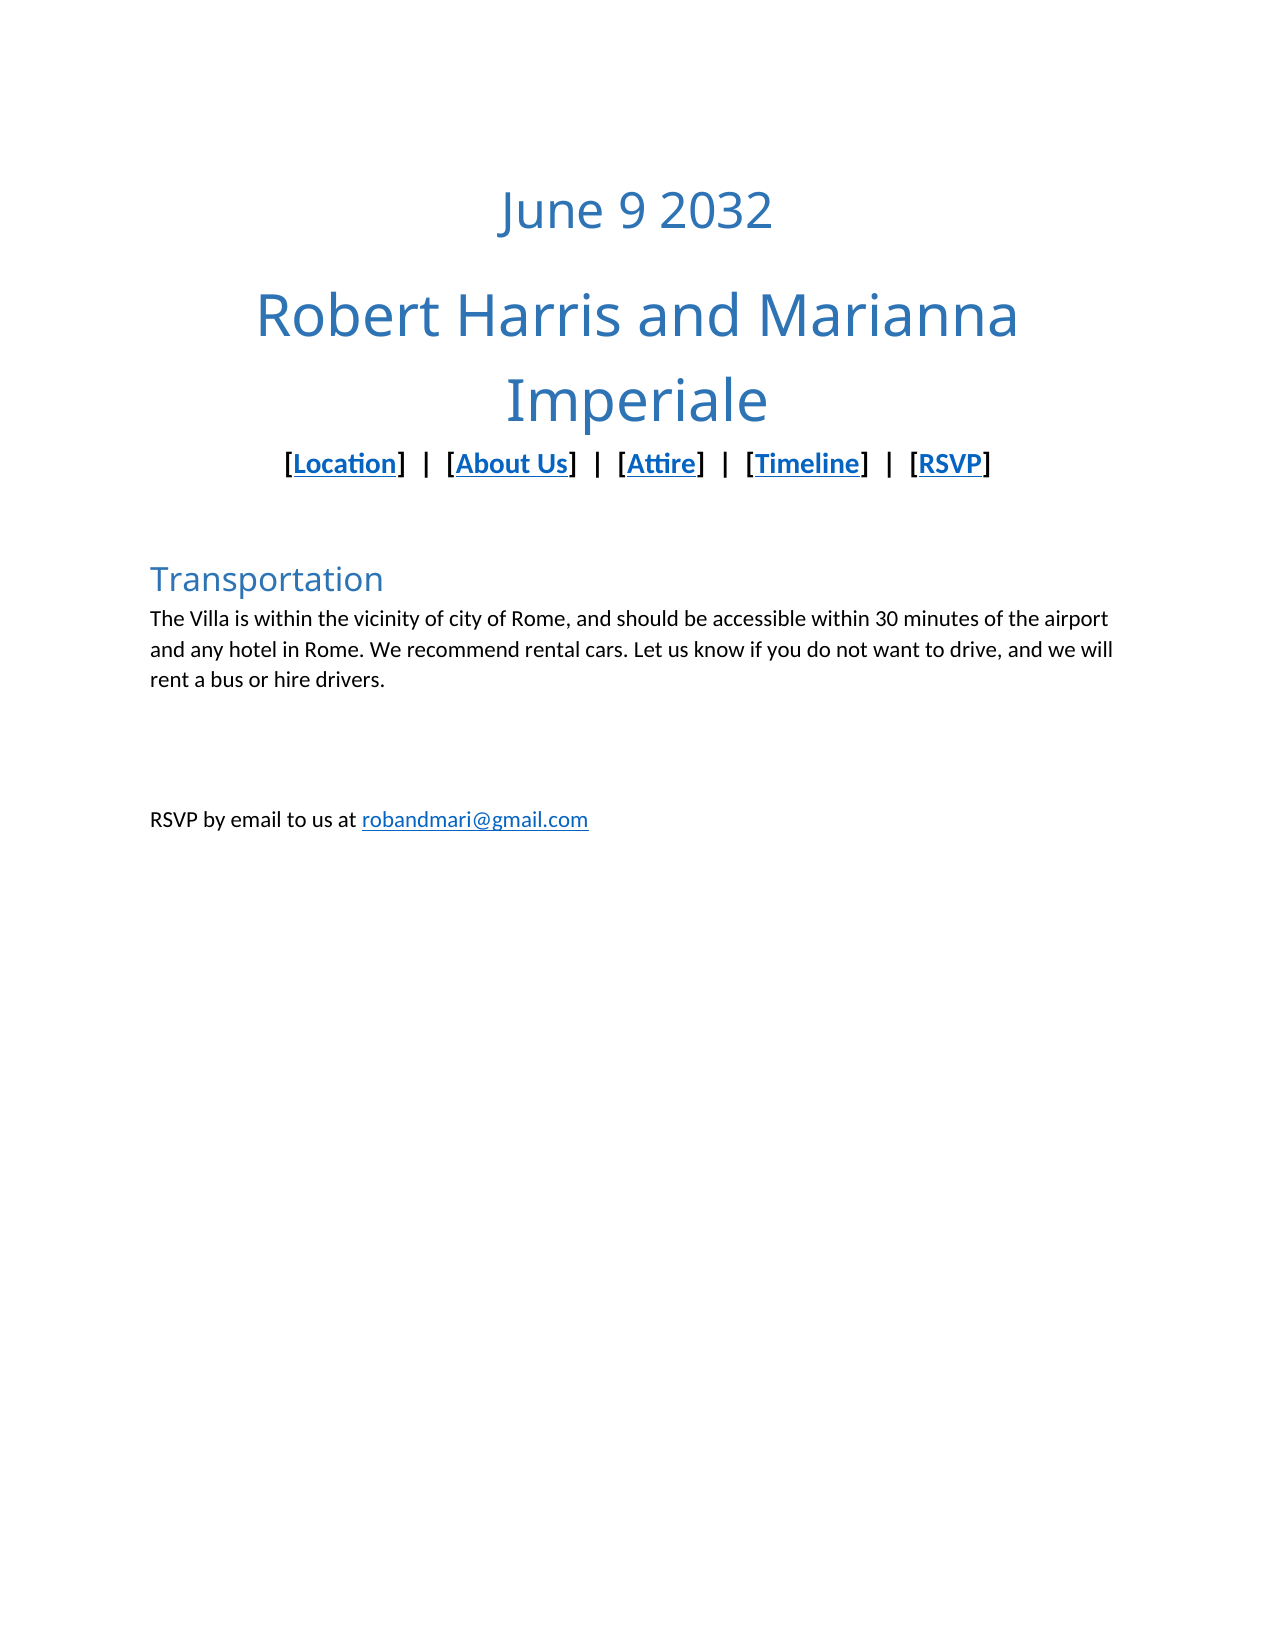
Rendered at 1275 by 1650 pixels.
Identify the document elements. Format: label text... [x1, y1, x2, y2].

subtitle Robert Harris and Marianna Imperiale [150, 273, 1125, 439]
text The Villa is within the vicinity of city of Rome, and should be accessible within 30 minutes of the airport and any hotel in Rome. We recommend rental cars. Let us know if you do not want to drive, and we will rent a bus or hire drivers. [150, 604, 1125, 693]
subtitle Transportation [150, 556, 1125, 601]
text [Location] | [About Us] | [Attire] | [Timeline] | [RSVP] [150, 445, 1125, 481]
text RSVP by email to us at robandmari@gmail.com [150, 806, 1125, 833]
subtitle June 9 2032 [150, 175, 1125, 243]
